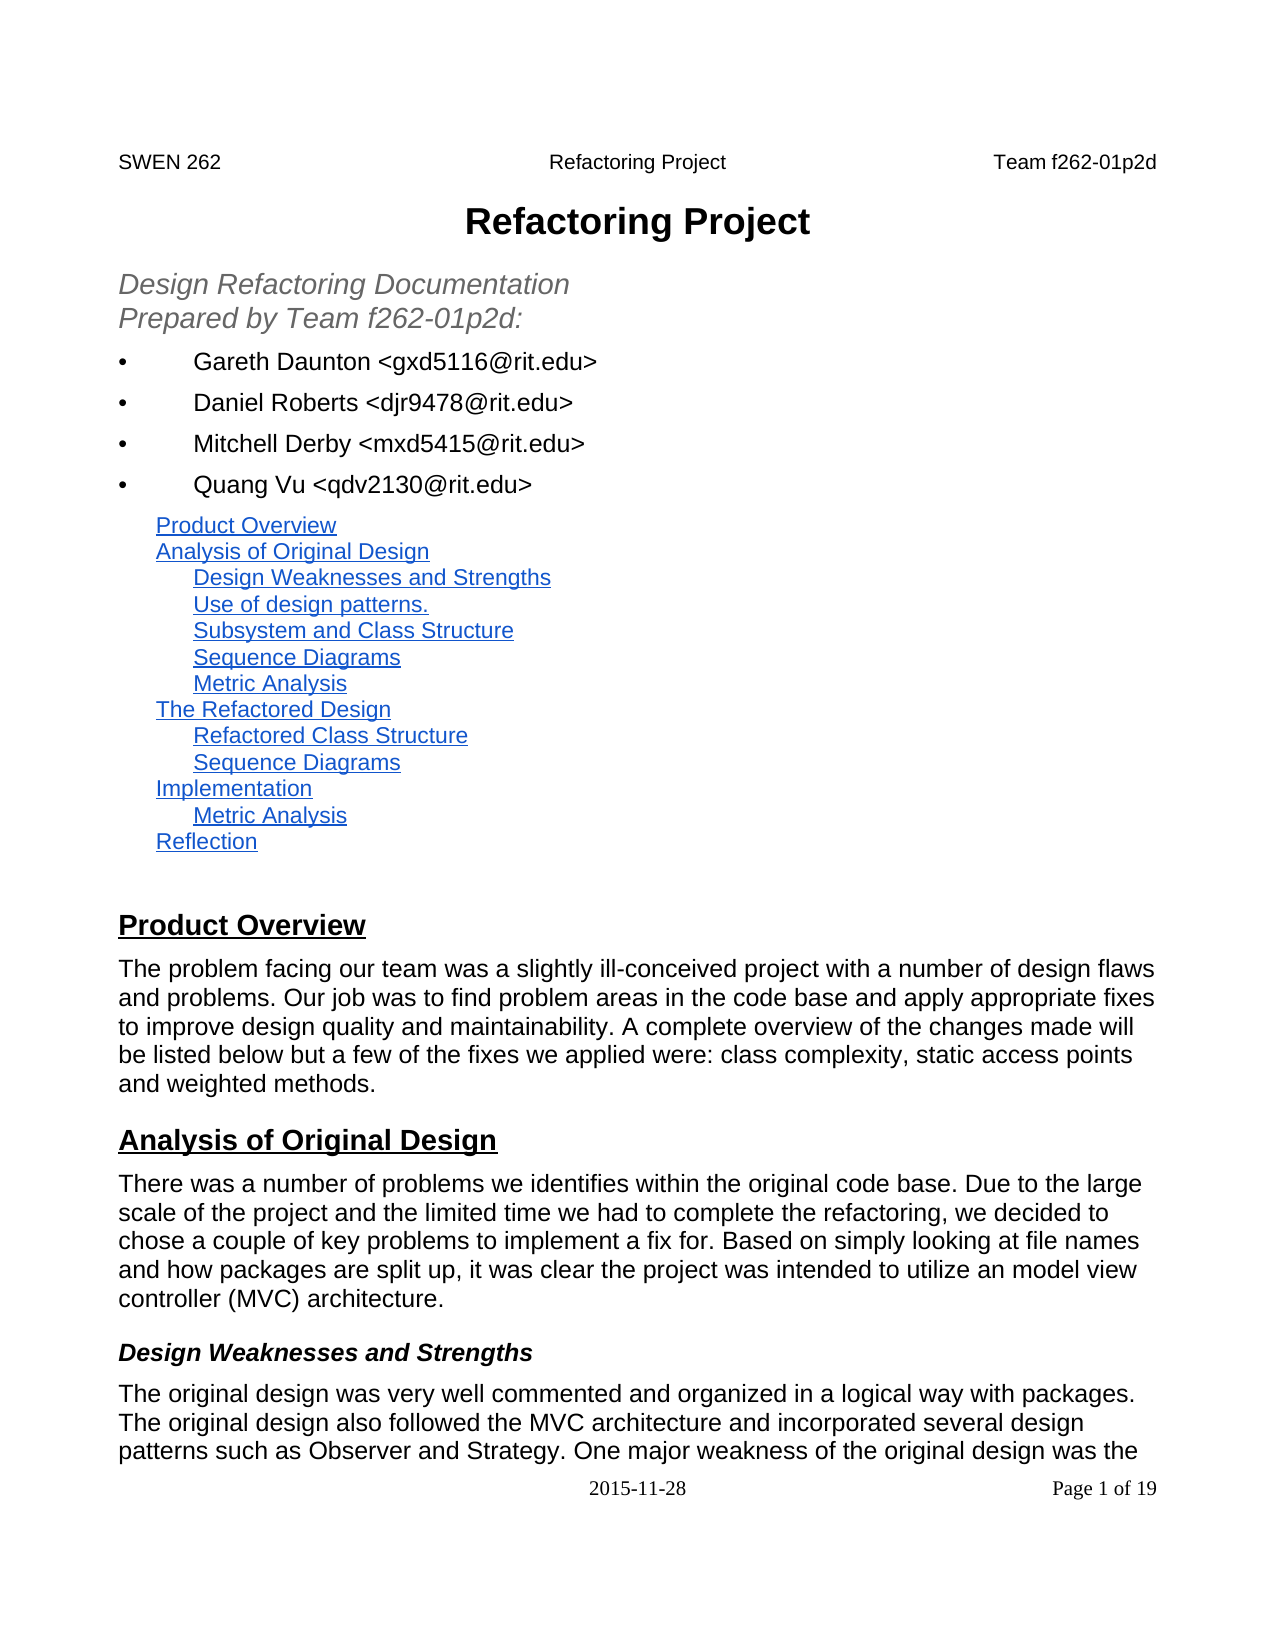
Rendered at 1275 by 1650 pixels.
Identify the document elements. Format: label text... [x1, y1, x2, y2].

text Design Weaknesses and Strengths [193, 564, 1157, 591]
text Subsystem and Class Structure [193, 617, 1157, 643]
text Implementation [156, 775, 1157, 802]
list Mitchell Derby <mxd5415@rit.edu> [118, 429, 1157, 458]
subtitle Analysis of Original Design [118, 1123, 1157, 1156]
text Product Overview [156, 512, 1157, 538]
subtitle Design Weaknesses and Strengths [118, 1338, 1157, 1366]
text Metric Analysis [193, 670, 1157, 696]
text Reflection [156, 828, 1157, 854]
list Daniel Roberts <djr9478@rit.edu> [118, 388, 1157, 417]
text Sequence Diagrams [193, 643, 1157, 670]
subtitle Product Overview [118, 908, 1157, 942]
text Use of design patterns. [193, 591, 1157, 617]
subtitle Design Refactoring Documentation Prepared by Team f262-01p2d: [118, 267, 1157, 334]
text The problem facing our team was a slightly ill-conceived project with a number of design flaws and problems. Our job was to find problem areas in the code base and apply appropriate fixes to improve design quality and maintainability. A complete overview of the changes made will be listed below but a few of the fixes we applied were: class complexity, static access points and weighted methods. [118, 954, 1157, 1098]
list Quang Vu <qdv2130@rit.edu> [118, 470, 1157, 499]
text Sequence Diagrams [193, 749, 1157, 775]
text Refactored Class Structure [193, 722, 1157, 749]
text Analysis of Original Design [156, 538, 1157, 564]
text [118, 1379, 1157, 1465]
title Refactoring Project [118, 199, 1157, 242]
list Gareth Daunton <gxd5116@rit.edu> [118, 347, 1157, 375]
text Metric Analysis [193, 802, 1157, 828]
text The Refactored Design [156, 696, 1157, 722]
text There was a number of problems we identifies within the original code base. Due to the large scale of the project and the limited time we had to complete the refactoring, we decided to chose a couple of key problems to implement a fix for. Based on simply looking at file names and how packages are split up, it was clear the project was intended to utilize an model view controller (MVC) architecture. [118, 1169, 1157, 1313]
